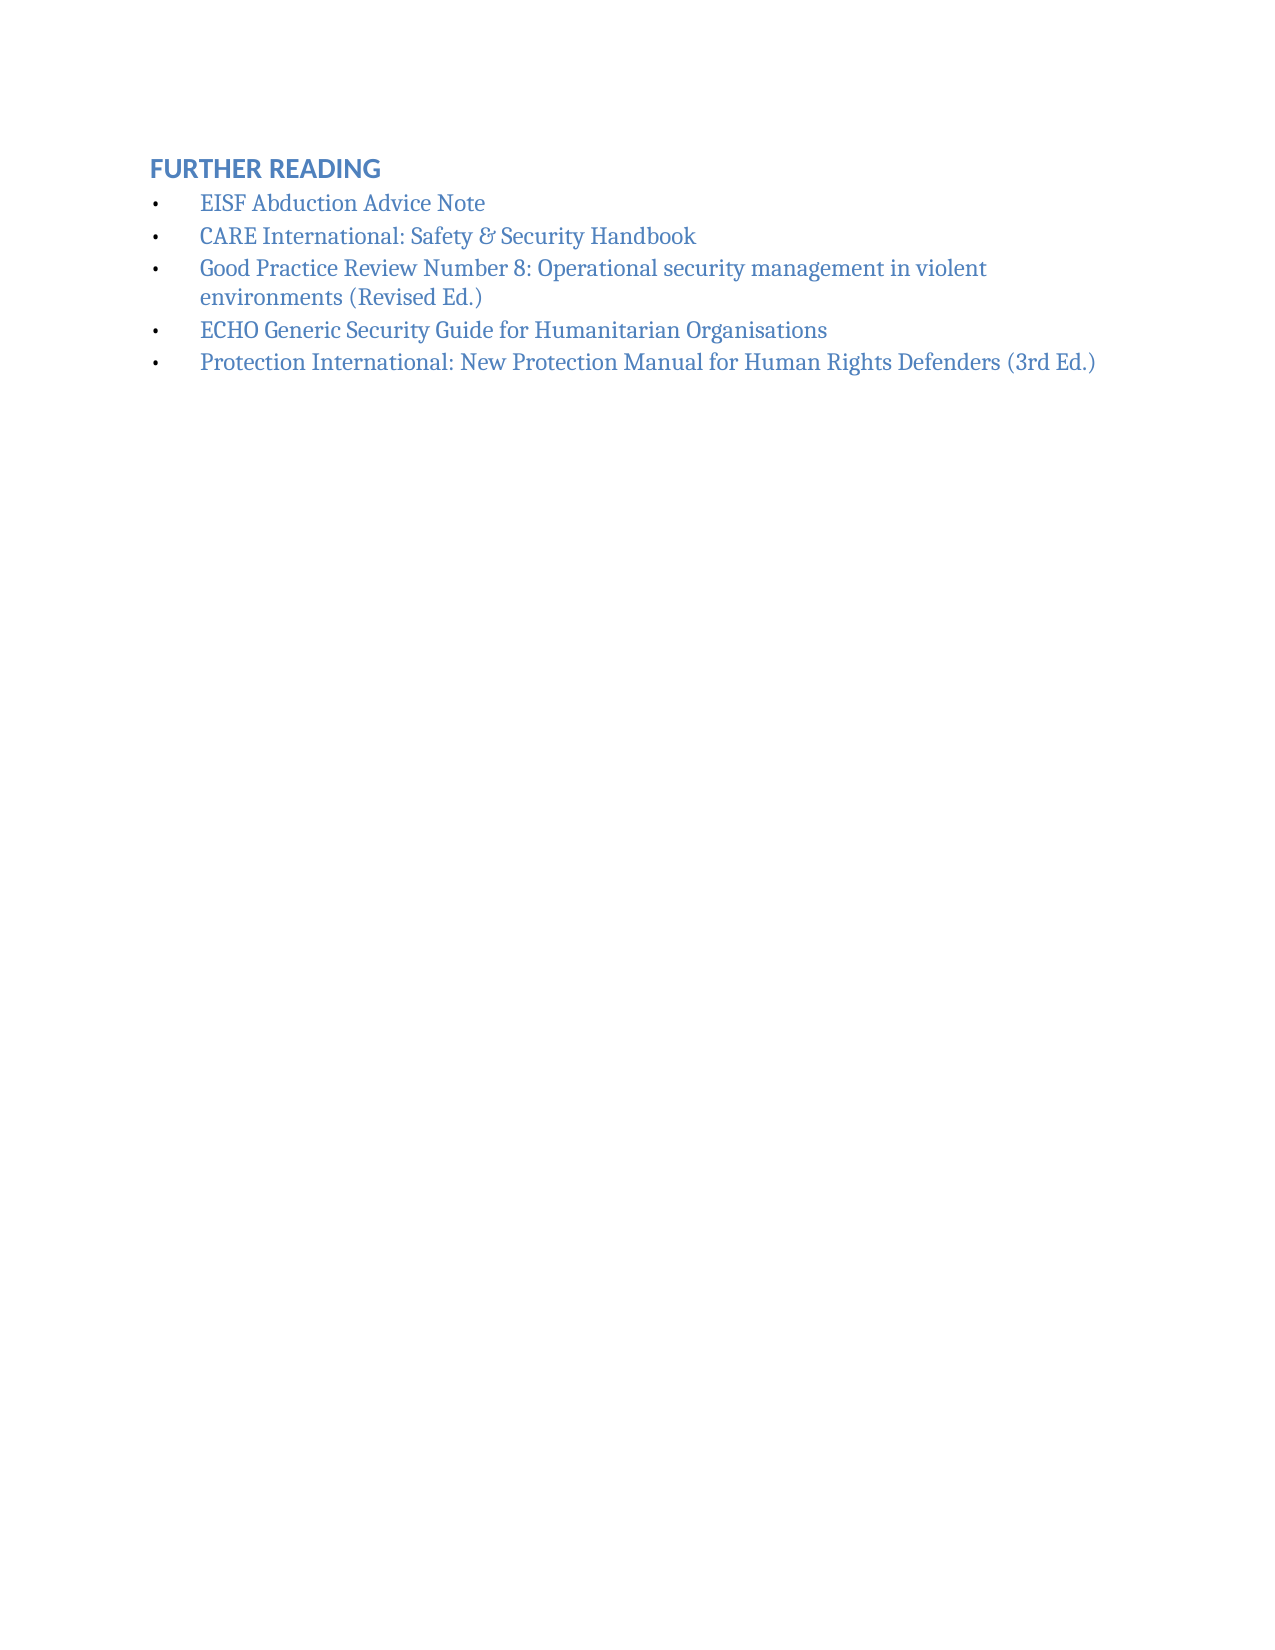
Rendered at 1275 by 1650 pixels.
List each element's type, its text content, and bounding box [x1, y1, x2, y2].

subtitle FURTHER READING [150, 150, 1125, 186]
list ECHO Generic Security Guide for Humanitarian Organisations [150, 316, 1125, 344]
list Protection International: New Protection Manual for Human Rights Defenders (3rd Ed.) [150, 348, 1125, 377]
list CARE International: Safety & Security Handbook [150, 222, 1125, 251]
list EISF Abduction Advice Note [150, 189, 1125, 218]
list Good Practice Review Number 8: Operational security management in violent environments (Revised Ed.) [150, 254, 1125, 312]
